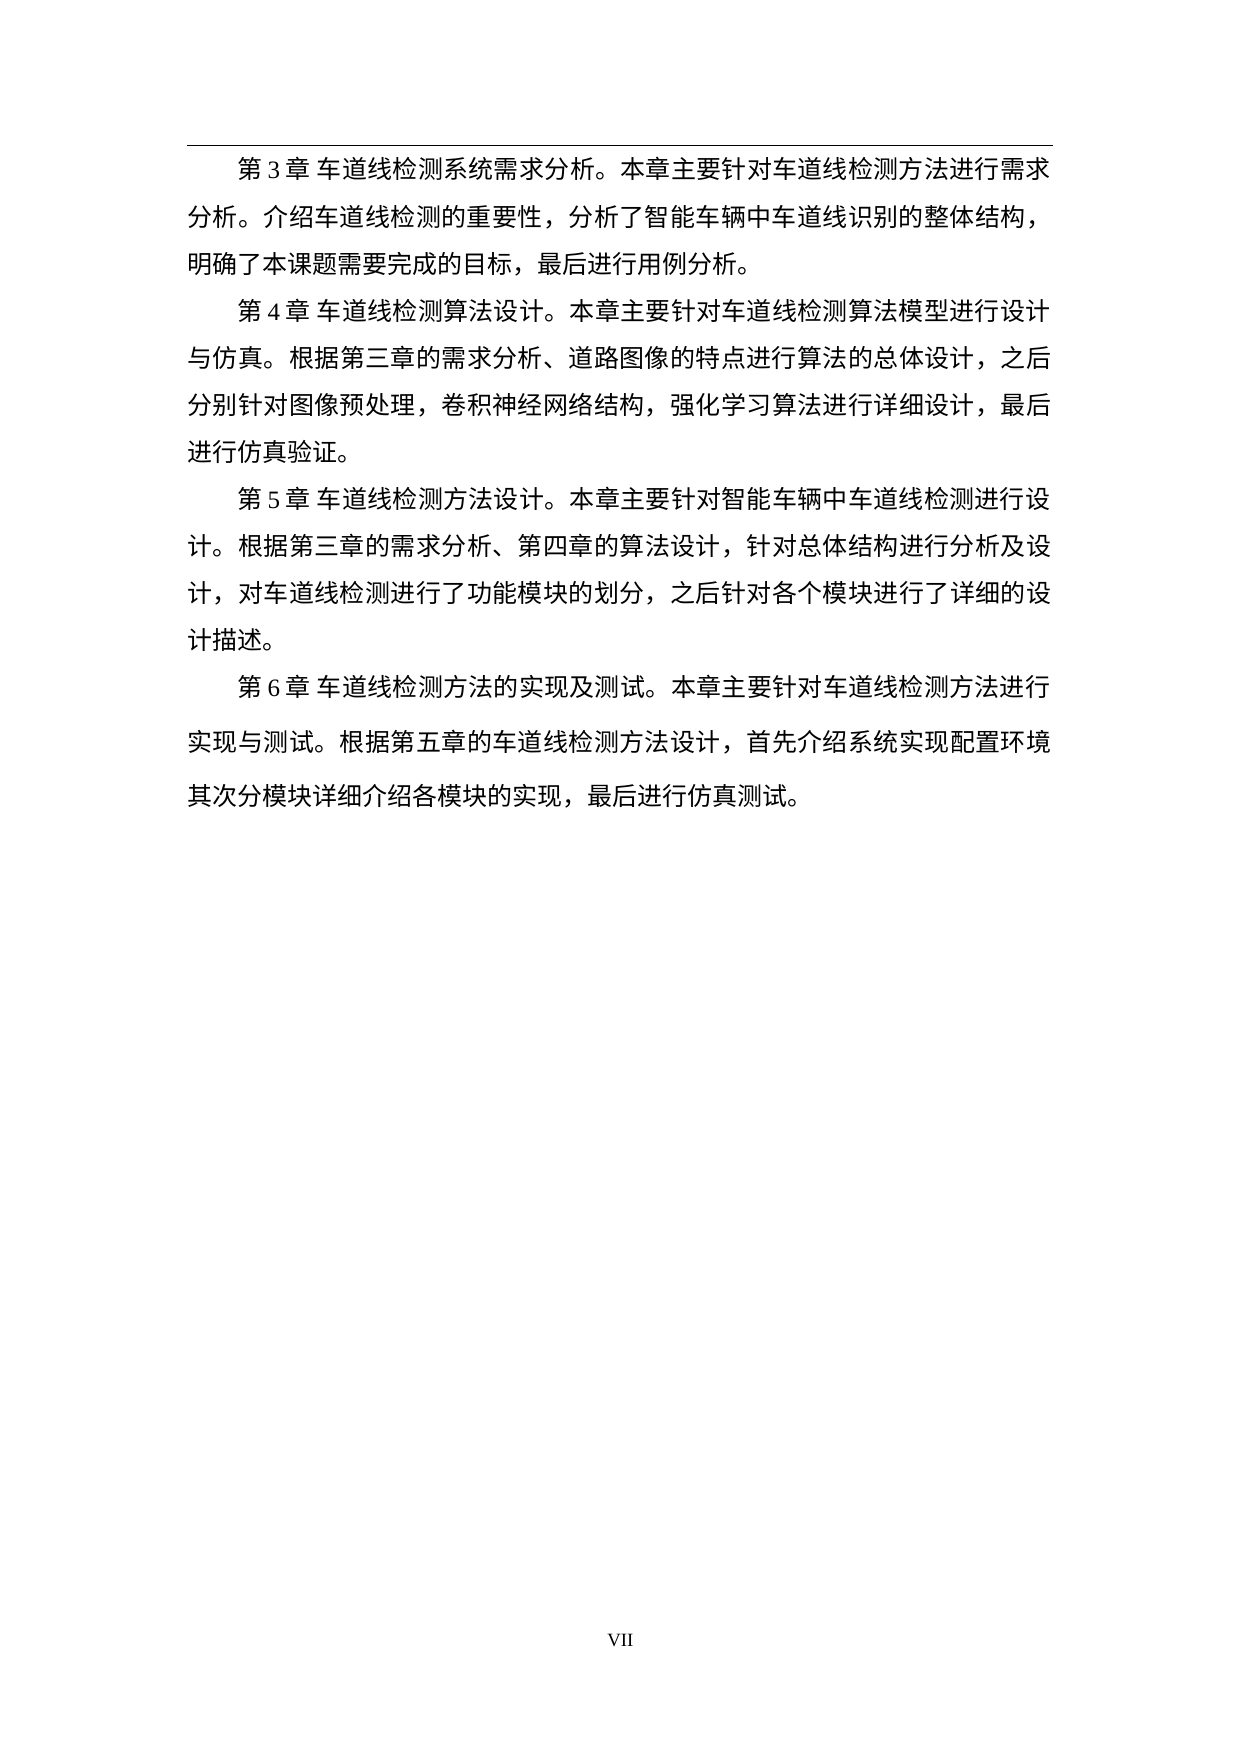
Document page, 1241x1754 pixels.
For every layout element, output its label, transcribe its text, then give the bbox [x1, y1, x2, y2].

text 第3章 车道线检测系统需求分析。本章主要针对车道线检测方法进行需求分析。介绍车道线检测的重要性，分析了智能车辆中车道线识别的整体结构，明确了本课题需要完成的目标，最后进行用例分析。 [187, 150, 1053, 280]
text 第6章 车道线检测方法的实现及测试。本章主要针对车道线检测方法进行实现与测试。根据第五章的车道线检测方法设计，首先介绍系统实现配置环境，其次分模块详细介绍各模块的实现，最后进行仿真测试。 [187, 668, 1053, 813]
text 第4章 车道线检测算法设计。本章主要针对车道线检测算法模型进行设计与仿真。根据第三章的需求分析、道路图像的特点进行算法的总体设计，之后分别针对图像预处理，卷积神经网络结构，强化学习算法进行详细设计，最后进行仿真验证。 [187, 291, 1053, 469]
text 第5章 车道线检测方法设计。本章主要针对智能车辆中车道线检测进行设计。根据第三章的需求分析、第四章的算法设计，针对总体结构进行分析及设计，对车道线检测进行了功能模块的划分，之后针对各个模块进行了详细的设计描述。 [187, 479, 1053, 657]
